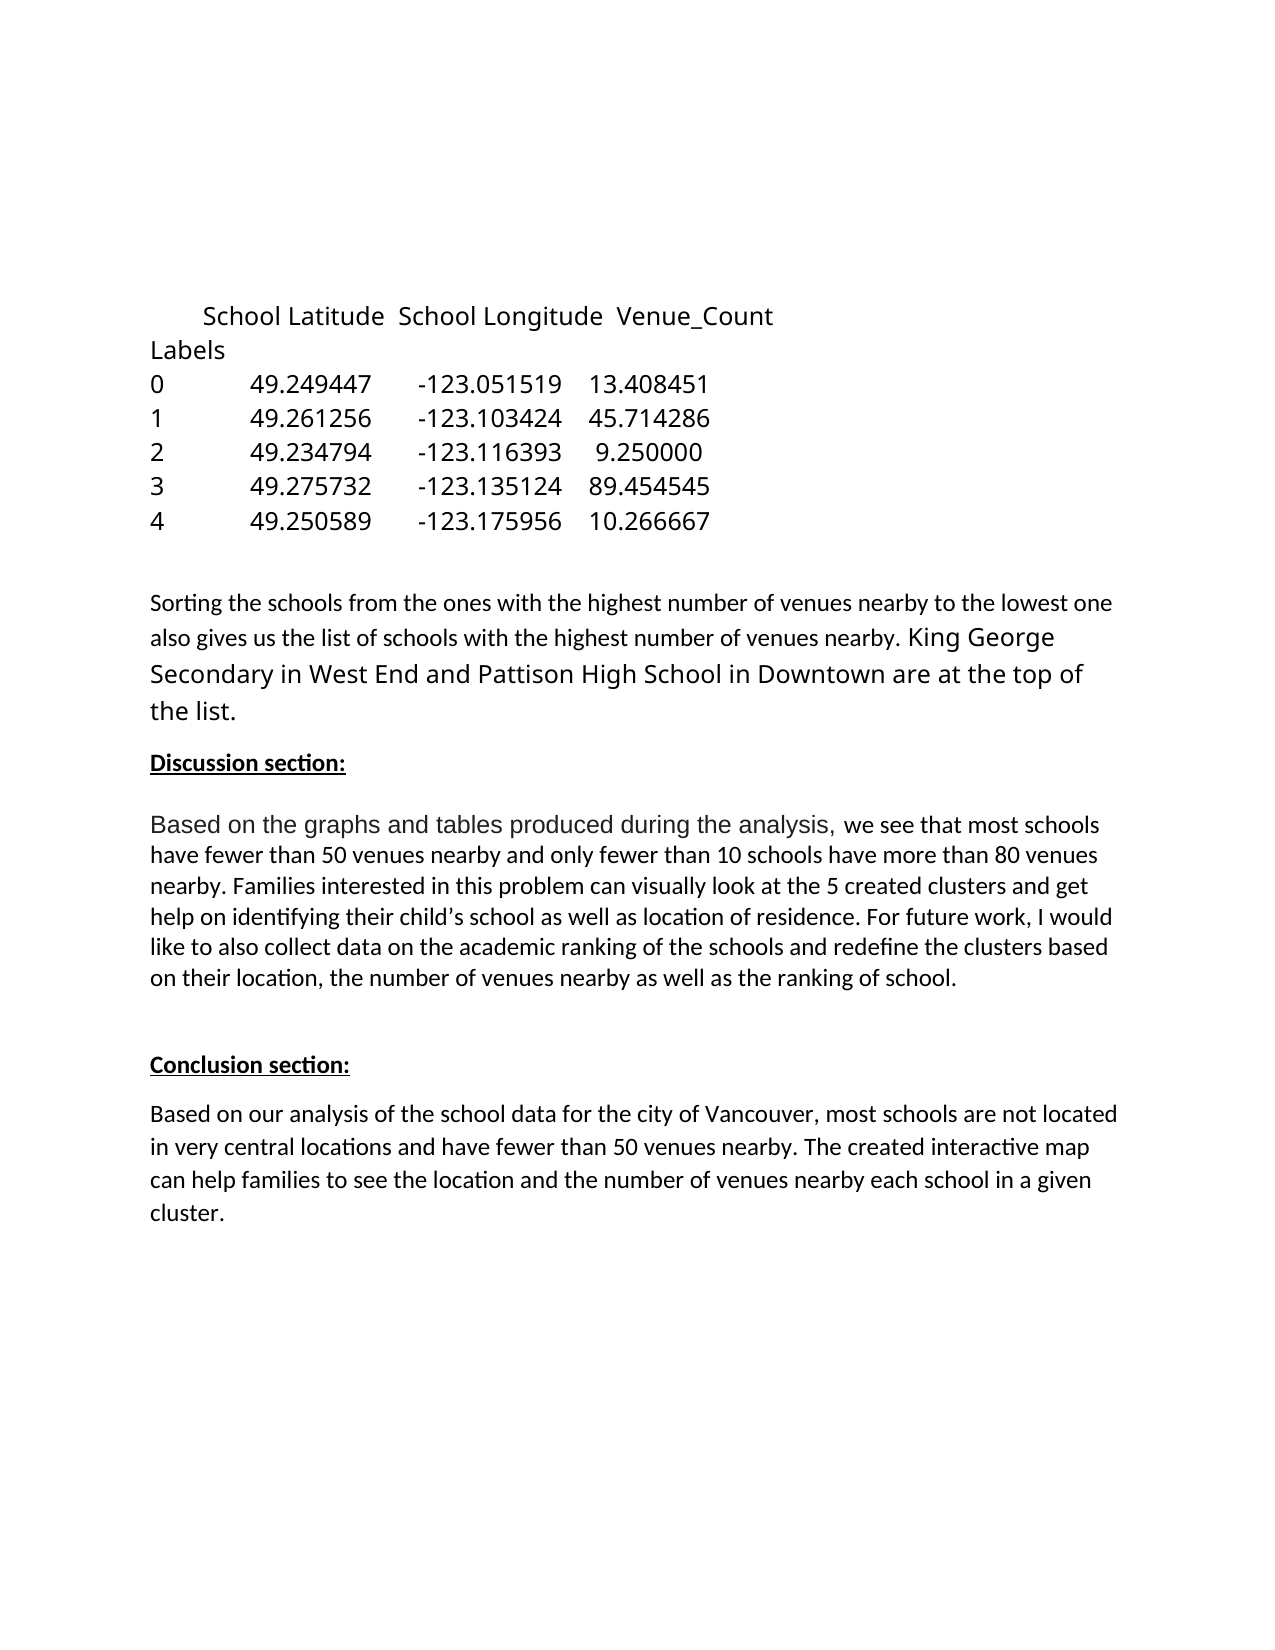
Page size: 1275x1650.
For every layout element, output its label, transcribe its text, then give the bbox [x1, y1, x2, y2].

text Sorting the schools from the ones with the highest number of venues nearby to the lowest one also gives us the list of schools with the highest number of venues nearby. King George Secondary in West End and Pattison High School in Downtown are at the top of the list. [150, 587, 1125, 728]
text Based on our analysis of the school data for the city of Vancouver, most schools are not located in very central locations and have fewer than 50 venues nearby. The created interactive map can help families to see the location and the number of venues nearby each school in a given cluster. [150, 1098, 1125, 1228]
text Based on the graphs and tables produced during the analysis, we see that most schools have fewer than 50 venues nearby and only fewer than 10 schools have more than 80 venues nearby. Families interested in this problem can visually look at the 5 created clusters and get help on identifying their child’s school as well as location of residence. For future work, I would like to also collect data on the academic ranking of the schools and redefine the clusters based on their location, the number of venues nearby as well as the ranking of school. [150, 809, 1125, 992]
text Labels [150, 333, 1125, 367]
text 4 49.250589 -123.175956 10.266667 [150, 503, 1125, 537]
text Conclusion section: [150, 1049, 1125, 1079]
text 2 49.234794 -123.116393 9.250000 [150, 435, 1125, 469]
text Discussion section: [150, 747, 1125, 777]
text 0 49.249447 -123.051519 13.408451 [150, 367, 1125, 401]
text 1 49.261256 -123.103424 45.714286 [150, 401, 1125, 435]
text 3 49.275732 -123.135124 89.454545 [150, 469, 1125, 503]
text School Latitude School Longitude Venue_Count [150, 299, 1125, 333]
